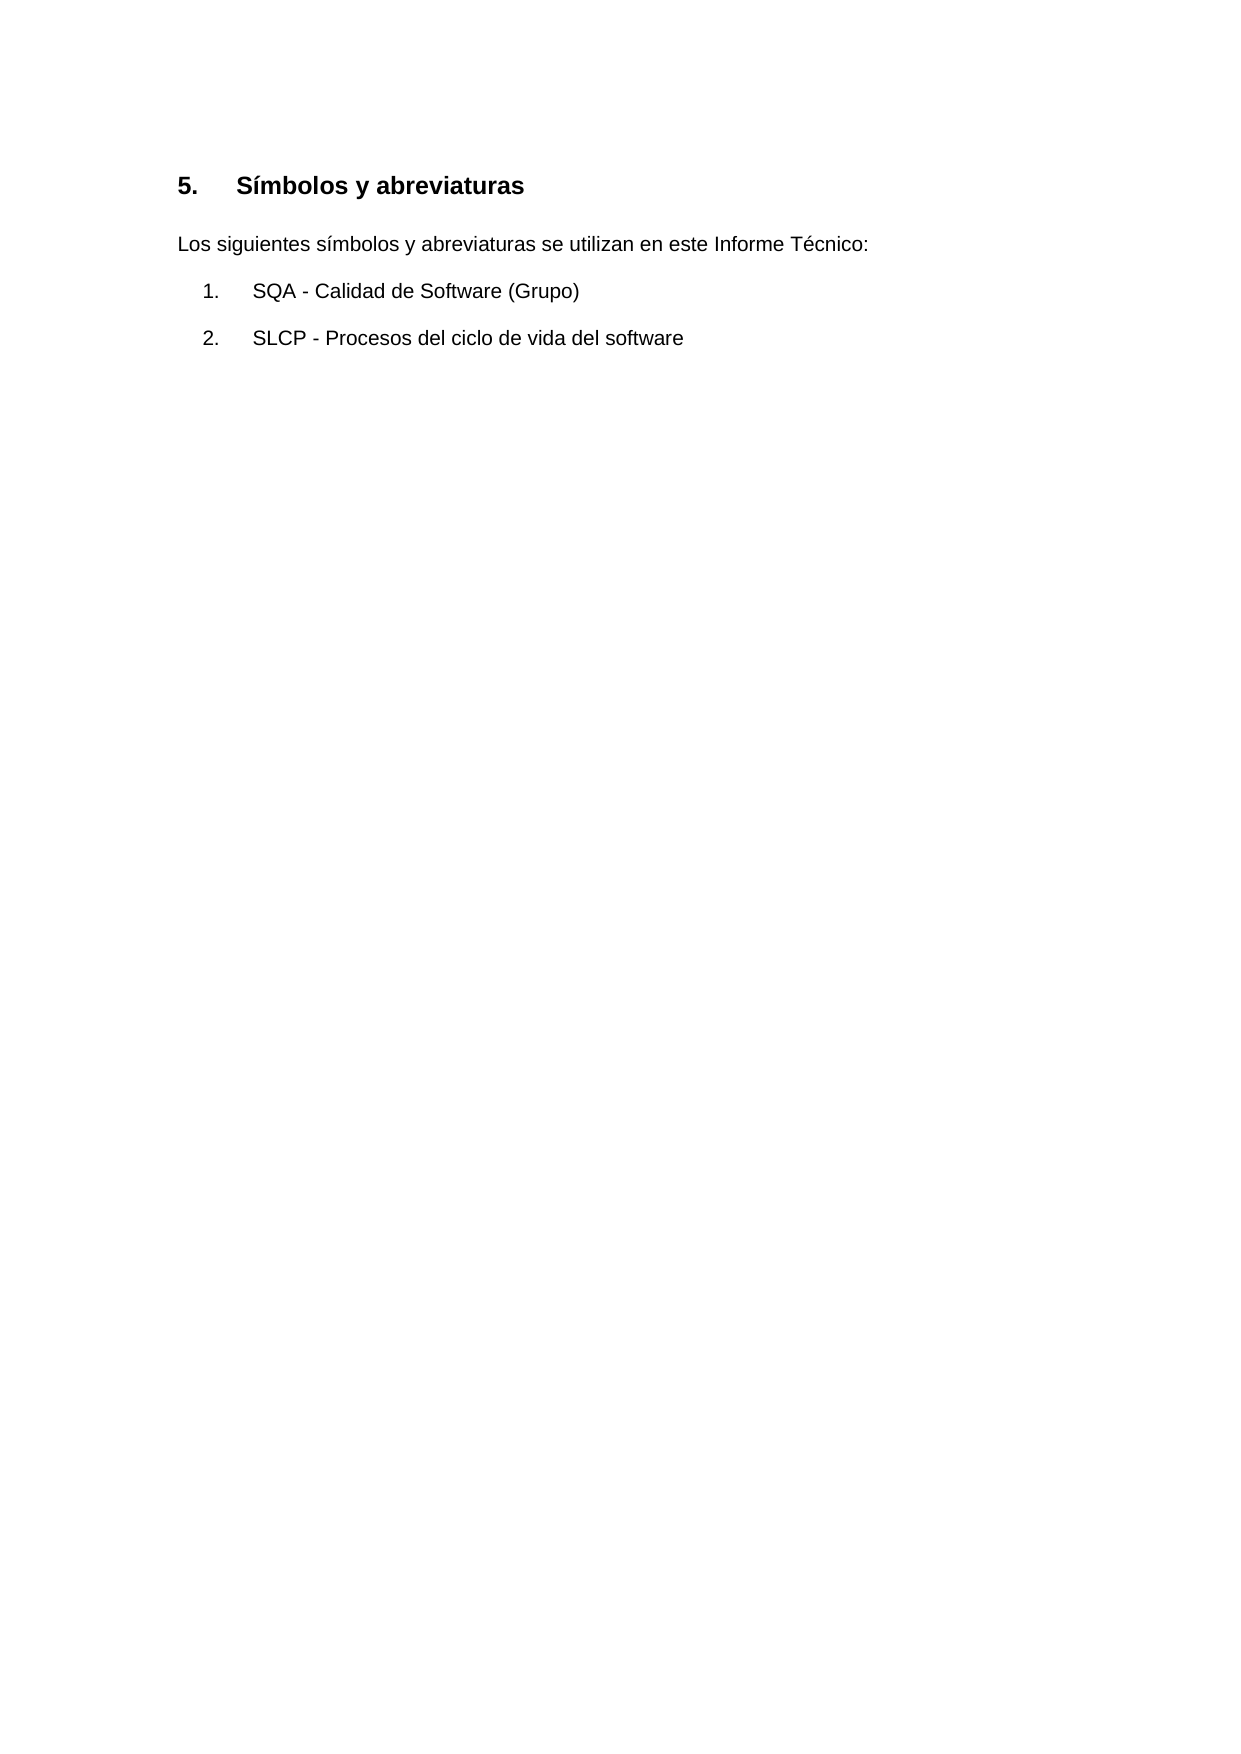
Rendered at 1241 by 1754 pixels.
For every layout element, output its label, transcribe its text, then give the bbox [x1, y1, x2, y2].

list SLCP - Procesos del ciclo de vida del software [202, 326, 1063, 350]
text Los siguientes símbolos y abreviaturas se utilizan en este Informe Técnico: [177, 232, 1063, 256]
list SQA - Calidad de Software (Grupo) [202, 279, 1063, 303]
text 5. Símbolos y abreviaturas [177, 148, 1063, 205]
